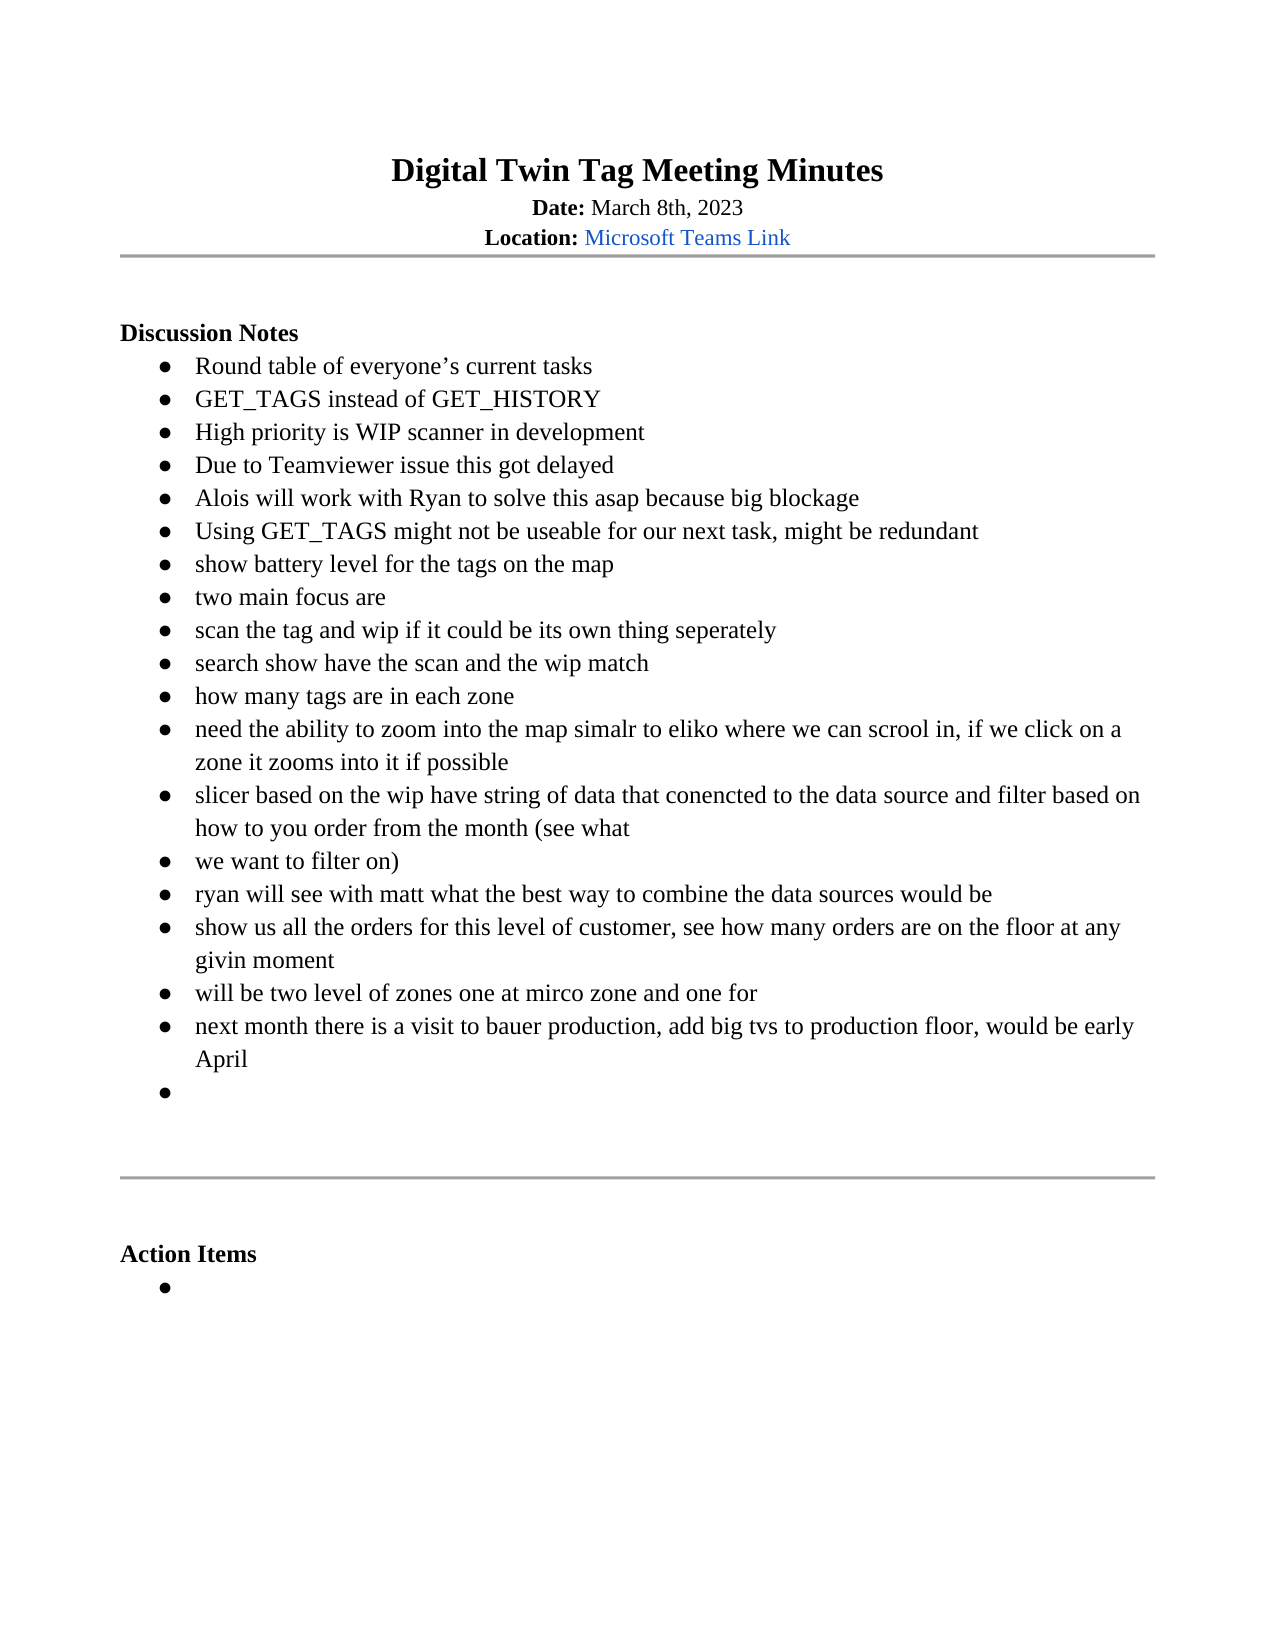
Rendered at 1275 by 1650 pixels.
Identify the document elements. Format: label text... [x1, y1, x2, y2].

list search show have the scan and the wip match [157, 648, 1155, 677]
list Using GET_TAGS might not be useable for our next task, might be redundant [157, 516, 1155, 544]
list Round table of everyone’s current tasks [157, 351, 1155, 379]
list next month there is a visit to bauer production, add big tvs to production floor, would be early April [157, 1011, 1155, 1073]
list show us all the orders for this level of customer, see how many orders are on the floor at any givin moment [157, 912, 1155, 974]
list Alois will work with Ryan to solve this asap because big blockage [157, 483, 1155, 512]
text Digital Twin Tag Meeting Minutes [120, 150, 1155, 188]
list High priority is WIP scanner in development [157, 417, 1155, 446]
text Action Items [120, 1239, 1155, 1268]
list GET_TAGS instead of GET_HISTORY [157, 384, 1155, 412]
text Location: Microsoft Teams Link [120, 224, 1155, 251]
list ryan will see with matt what the best way to combine the data sources would be [157, 879, 1155, 908]
list scan the tag and wip if it could be its own thing seperately [157, 615, 1155, 644]
list Due to Teamviewer issue this got delayed [157, 450, 1155, 478]
list slicer based on the wip have string of data that conencted to the data source and filter based on how to you order from the month (see what [157, 780, 1155, 842]
list we want to filter on) [157, 846, 1155, 875]
list will be two level of zones one at mirco zone and one for [157, 978, 1155, 1007]
list how many tags are in each zone [157, 681, 1155, 710]
list need the ability to zoom into the map simalr to eliko where we can scrool in, if we click on a zone it zooms into it if possible [157, 714, 1155, 776]
text Discussion Notes [120, 318, 1155, 346]
list show battery level for the tags on the map [157, 549, 1155, 578]
text Date: March 8th, 2023 [120, 194, 1155, 220]
list two main focus are [157, 582, 1155, 611]
